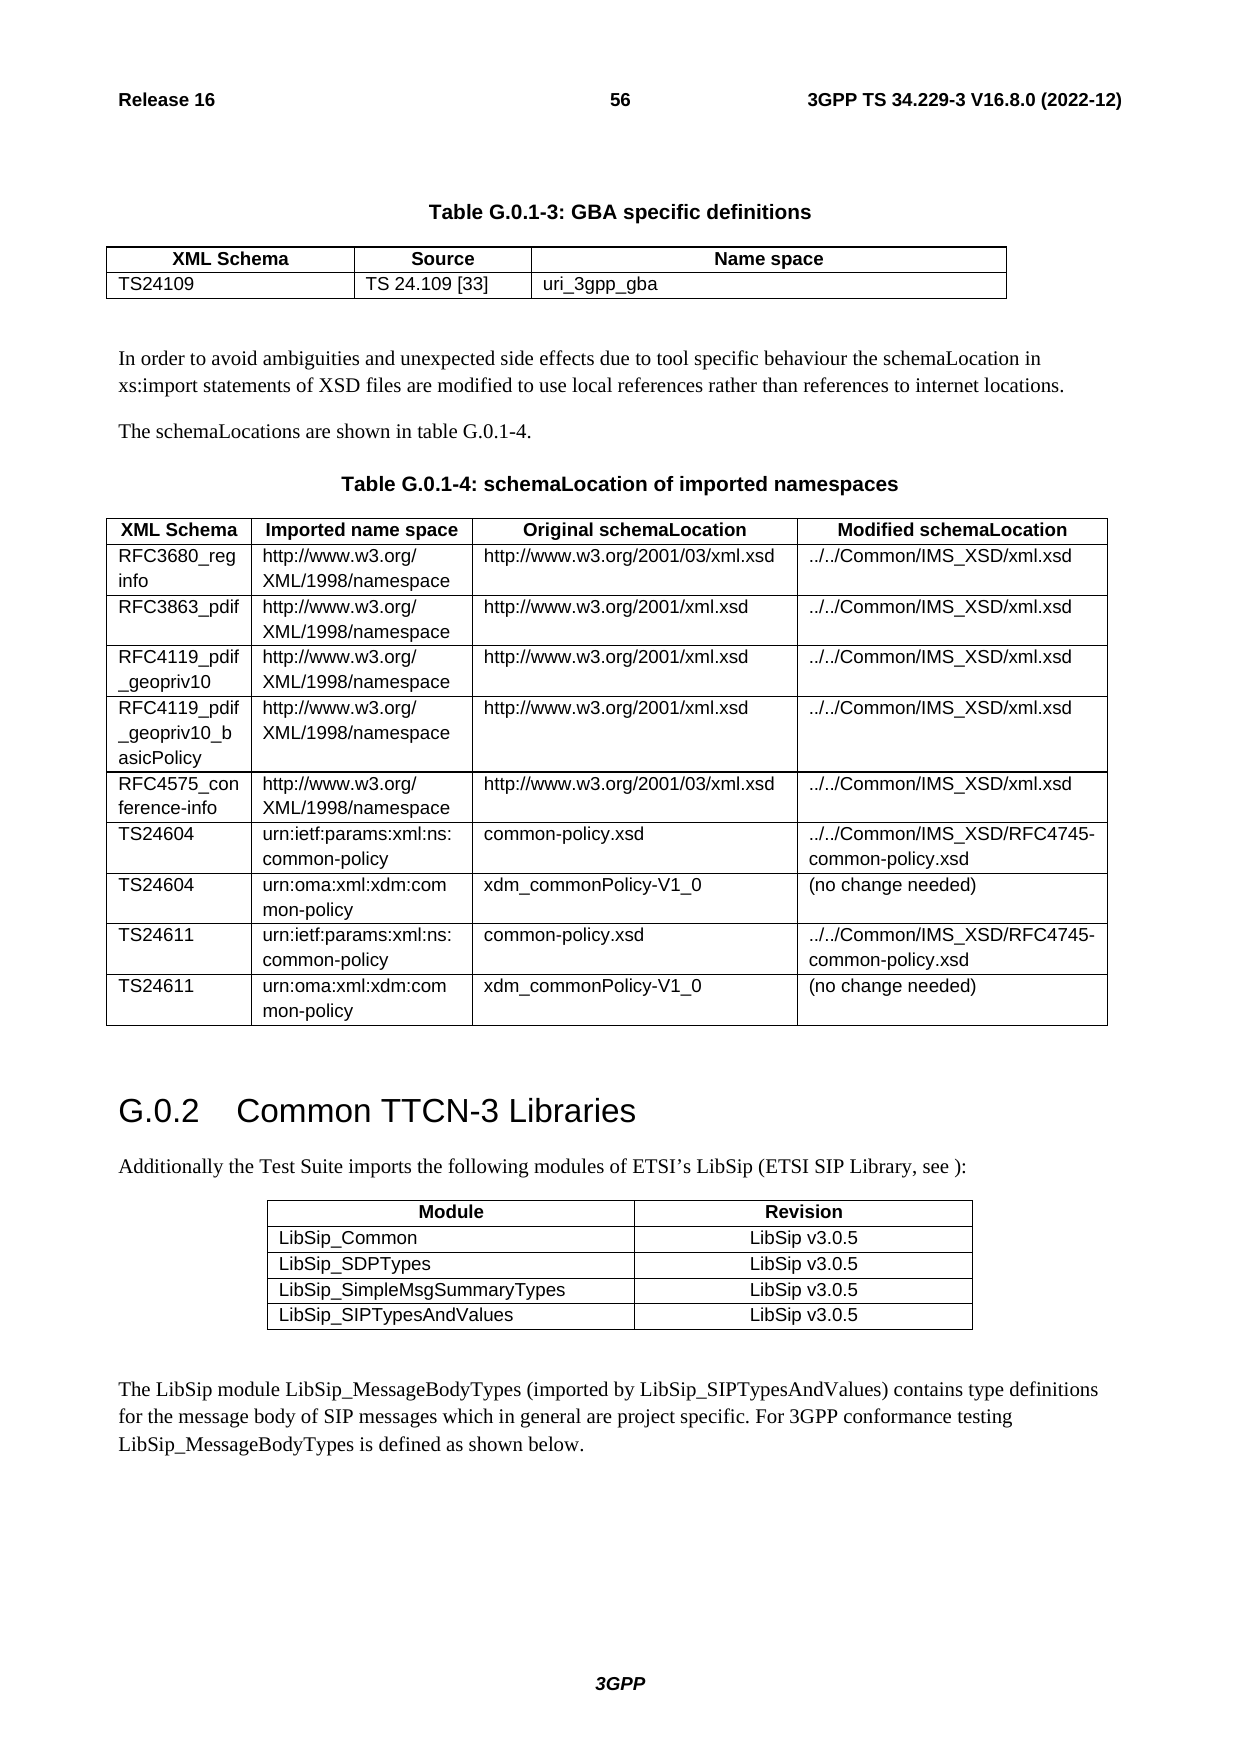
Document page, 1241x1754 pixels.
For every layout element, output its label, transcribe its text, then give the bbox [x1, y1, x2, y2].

text Table G.0.1-3: GBA specific definitions [118, 200, 1122, 224]
table_cell xdm_commonPolicy-V1_0 [473, 874, 797, 923]
table_cell http://www.w3.org/XML/1998/namespace [252, 773, 472, 822]
table_cell ../../Common/IMS_XSD/xml.xsd [798, 646, 1107, 696]
table_cell LibSip v3.0.5 [635, 1227, 972, 1252]
table_cell (no change needed) [798, 975, 1107, 1024]
table_cell urn:oma:xml:xdm:common-policy [252, 975, 472, 1024]
table_cell http://www.w3.org/2001/03/xml.xsd [473, 545, 797, 595]
table_header Source [355, 248, 531, 272]
table_header XML Schema [107, 248, 354, 272]
table_cell ../../Common/IMS_XSD/xml.xsd [798, 773, 1107, 822]
text Additionally the Test Suite imports the following modules of ETSI’s LibSip (ETSI SIP Library, see ): [118, 1153, 1122, 1178]
table_cell TS24109 [107, 273, 354, 298]
table_cell ../../Common/IMS_XSD/xml.xsd [798, 545, 1107, 595]
table_cell LibSip v3.0.5 [635, 1304, 972, 1329]
table_cell http://www.w3.org/XML/1998/namespace [252, 545, 472, 595]
table_cell TS24611 [107, 924, 251, 974]
text The LibSip module LibSip_MessageBodyTypes (imported by LibSip_SIPTypesAndValues) contains type definitions for the message body of SIP messages which in general are project specific. For 3GPP conformance testing LibSip_MessageBodyTypes is defined as shown below. [118, 1376, 1122, 1456]
table_header XML Schema [107, 519, 251, 544]
table_cell ../../Common/IMS_XSD/RFC4745-common-policy.xsd [798, 823, 1107, 873]
table_header Module [268, 1201, 634, 1226]
table_cell ../../Common/IMS_XSD/xml.xsd [798, 697, 1107, 771]
subtitle G.0.2 Common TTCN-3 Libraries [118, 1091, 1122, 1129]
table_cell TS24604 [107, 874, 251, 923]
table_cell common-policy.xsd [473, 924, 797, 974]
table_cell (no change needed) [798, 874, 1107, 923]
table_cell http://www.w3.org/XML/1998/namespace [252, 697, 472, 771]
table_cell ../../Common/IMS_XSD/xml.xsd [798, 596, 1107, 645]
table_cell TS24604 [107, 823, 251, 873]
table_cell xdm_commonPolicy-V1_0 [473, 975, 797, 1024]
table_header Revision [635, 1201, 972, 1226]
table_cell LibSip_SIPTypesAndValues [268, 1304, 634, 1329]
table_cell LibSip_SDPTypes [268, 1253, 634, 1277]
table_cell http://www.w3.org/XML/1998/namespace [252, 596, 472, 645]
table_header Name space [532, 248, 1006, 272]
table_cell common-policy.xsd [473, 823, 797, 873]
table_cell RFC4119_pdif_geopriv10 [107, 646, 251, 696]
table_cell urn:ietf:params:xml:ns:common-policy [252, 924, 472, 974]
table_cell http://www.w3.org/2001/xml.xsd [473, 646, 797, 696]
table_cell TS 24.109 [33] [355, 273, 531, 298]
table_cell urn:ietf:params:xml:ns:common-policy [252, 823, 472, 873]
table_cell http://www.w3.org/2001/xml.xsd [473, 596, 797, 645]
table_header Original schemaLocation [473, 519, 797, 544]
table_cell http://www.w3.org/2001/03/xml.xsd [473, 773, 797, 822]
table_cell http://www.w3.org/XML/1998/namespace [252, 646, 472, 696]
table_cell http://www.w3.org/2001/xml.xsd [473, 697, 797, 771]
table_cell LibSip v3.0.5 [635, 1253, 972, 1277]
table_cell LibSip_SimpleMsgSummaryTypes [268, 1279, 634, 1303]
text In order to avoid ambiguities and unexpected side effects due to tool specific behaviour the schemaLocation in xs:import statements of XSD files are modified to use local references rather than references to internet locations. [118, 345, 1122, 397]
table_cell LibSip_Common [268, 1227, 634, 1252]
table_cell RFC3680_reginfo [107, 545, 251, 595]
table_cell uri_3gpp_gba [532, 273, 1006, 298]
table_cell RFC4575_conference-info [107, 773, 251, 822]
table_cell ../../Common/IMS_XSD/RFC4745-common-policy.xsd [798, 924, 1107, 974]
table_cell RFC3863_pdif [107, 596, 251, 645]
text The schemaLocations are shown in table G.0.1-4. [118, 419, 1122, 443]
table_cell TS24611 [107, 975, 251, 1024]
text Table G.0.1-4: schemaLocation of imported namespaces [118, 472, 1122, 496]
table_cell urn:oma:xml:xdm:common-policy [252, 874, 472, 923]
table_header Imported name space [252, 519, 472, 544]
table_header Modified schemaLocation [798, 519, 1107, 544]
table_cell RFC4119_pdif_geopriv10_basicPolicy [107, 697, 251, 771]
table_cell LibSip v3.0.5 [635, 1279, 972, 1303]
